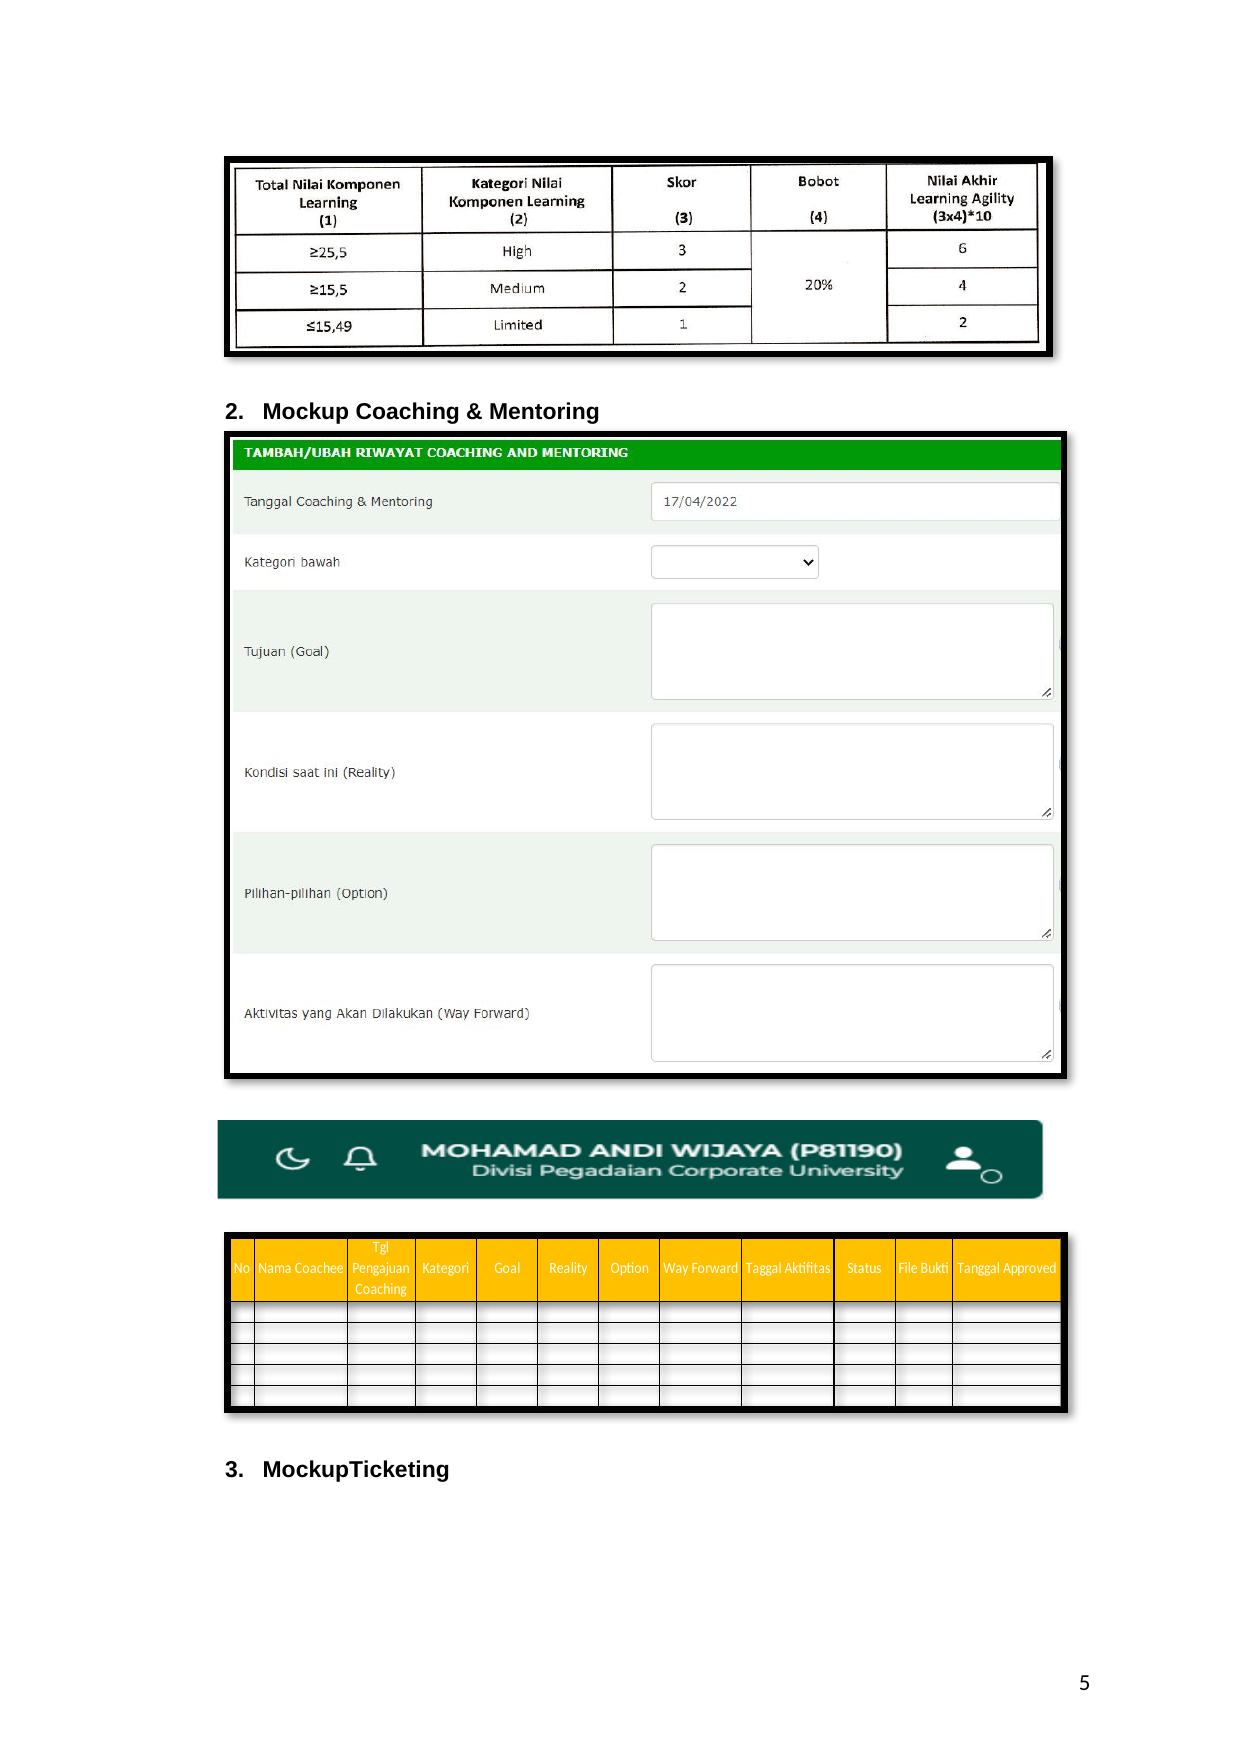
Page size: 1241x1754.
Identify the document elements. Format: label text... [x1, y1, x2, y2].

picture [230, 437, 1061, 1073]
picture [217, 1120, 1044, 1200]
list MockupTicketing [225, 1456, 1090, 1482]
picture [230, 163, 1046, 351]
list Mockup Coaching & Mentoring [225, 398, 1090, 425]
